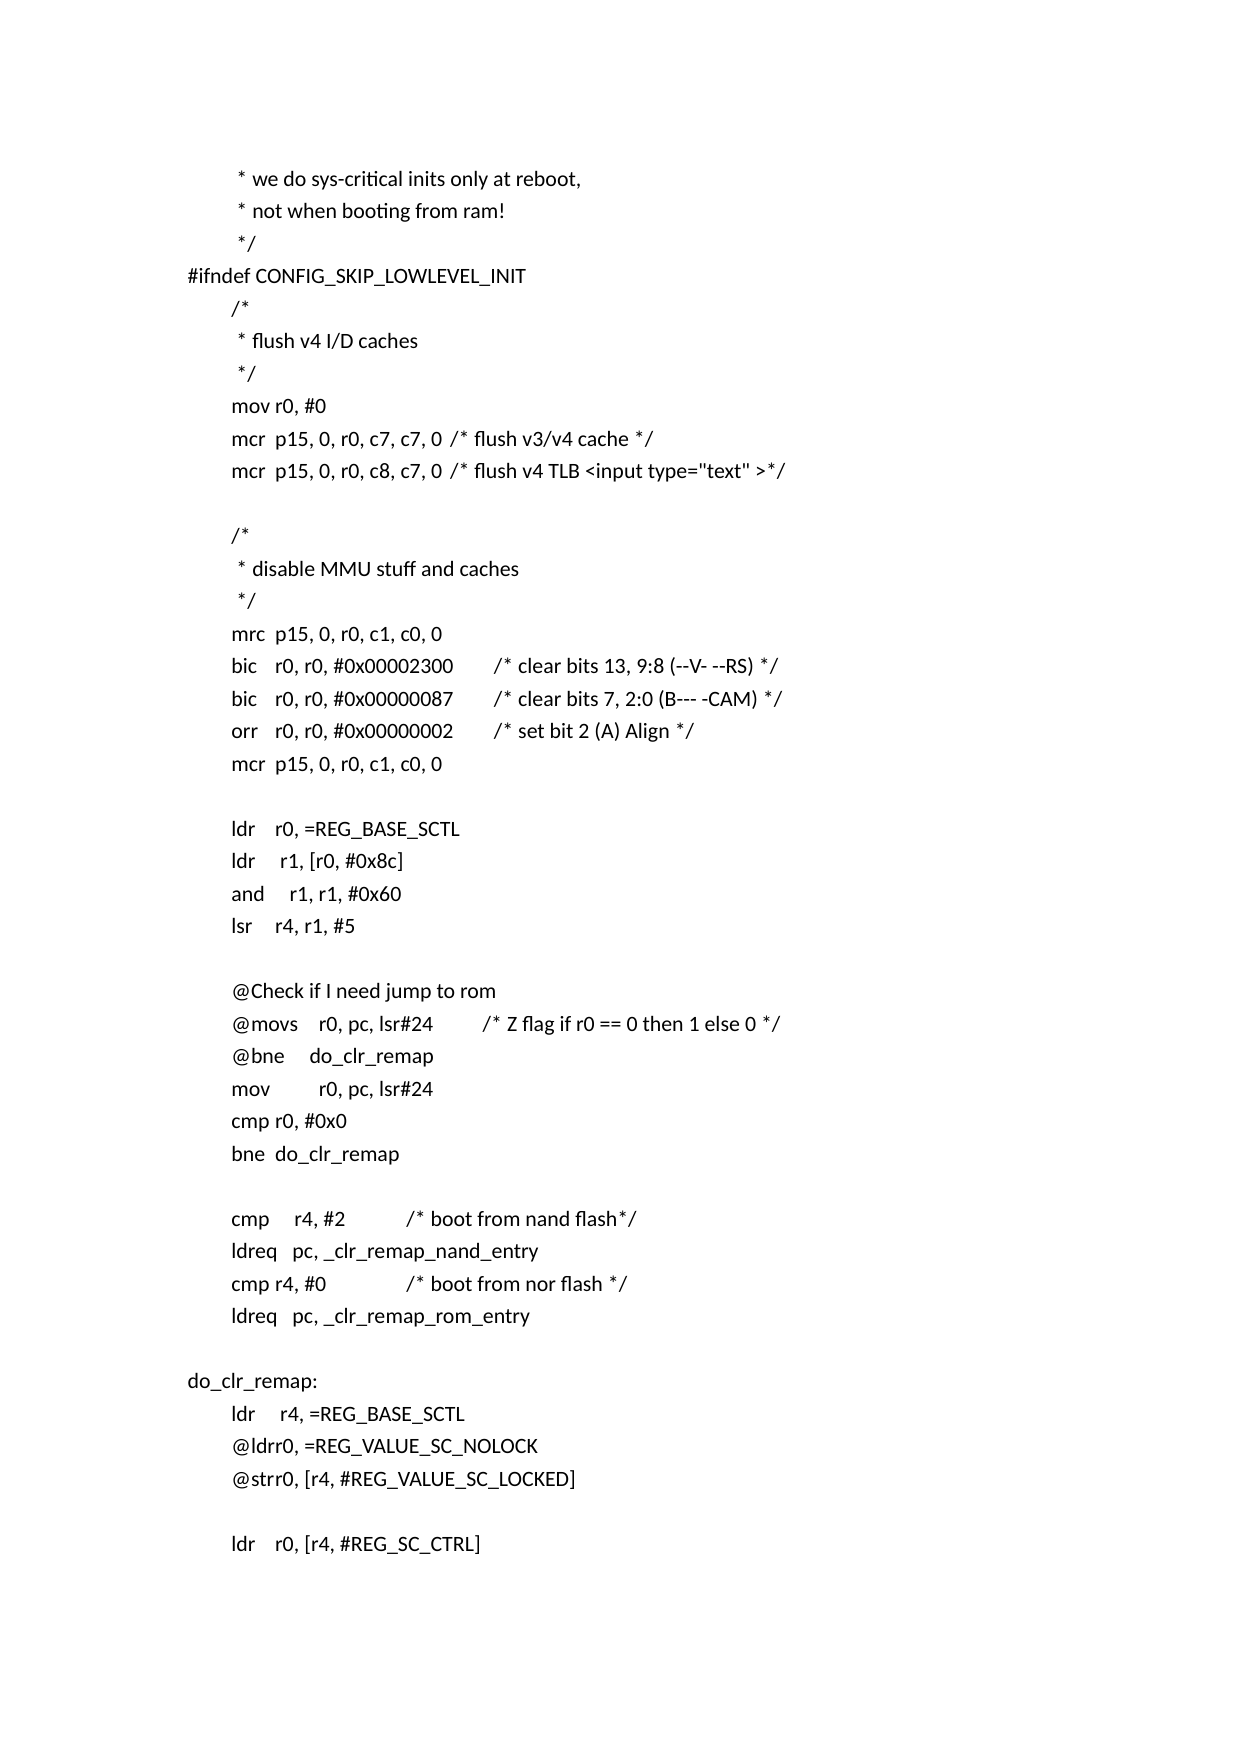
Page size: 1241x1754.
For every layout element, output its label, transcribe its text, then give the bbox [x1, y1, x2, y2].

text @ldr r0, =REG_VALUE_SC_NOLOCK [187, 1429, 1053, 1462]
text */ [187, 227, 1053, 259]
text @str r0, [r4, #REG_VALUE_SC_LOCKED] [187, 1462, 1053, 1494]
text ldr r1, [r0, #0x8c] [187, 844, 1053, 877]
text orr r0, r0, #0x00000002 /* set bit 2 (A) Align */ [187, 714, 1053, 747]
text mcr p15, 0, r0, c7, c7, 0 /* flush v3/v4 cache */ [187, 422, 1053, 454]
text bic r0, r0, #0x00002300 /* clear bits 13, 9:8 (--V- --RS) */ [187, 649, 1053, 682]
text /* [187, 519, 1053, 552]
text ldr r0, =REG_BASE_SCTL [187, 812, 1053, 844]
text */ [187, 584, 1053, 617]
text * flush v4 I/D caches [187, 324, 1053, 357]
text do_clr_remap: [187, 1364, 1053, 1397]
text cmp r4, #2 /* boot from nand flash*/ [187, 1202, 1053, 1234]
text ldr r0, [r4, #REG_SC_CTRL] [187, 1527, 1053, 1559]
text and r1, r1, #0x60 [187, 877, 1053, 909]
text cmp r4, #0 /* boot from nor flash */ [187, 1267, 1053, 1299]
text mov r0, pc, lsr#24 [187, 1072, 1053, 1104]
text mcr p15, 0, r0, c1, c0, 0 [187, 747, 1053, 779]
text cmp r0, #0x0 [187, 1104, 1053, 1137]
text @bne do_clr_remap [187, 1039, 1053, 1072]
text #ifndef CONFIG_SKIP_LOWLEVEL_INIT [187, 259, 1053, 292]
text ldr r4, =REG_BASE_SCTL [187, 1397, 1053, 1429]
text @Check if I need jump to rom [187, 974, 1053, 1007]
text bne do_clr_remap [187, 1137, 1053, 1169]
text * disable MMU stuff and caches [187, 552, 1053, 584]
text mrc p15, 0, r0, c1, c0, 0 [187, 617, 1053, 649]
text ldreq pc, _clr_remap_nand_entry [187, 1234, 1053, 1267]
text * not when booting from ram! [187, 194, 1053, 227]
text /* [187, 292, 1053, 324]
text ldreq pc, _clr_remap_rom_entry [187, 1299, 1053, 1332]
text * we do sys-critical inits only at reboot, [187, 162, 1053, 194]
text lsr r4, r1, #5 [187, 909, 1053, 942]
text */ [187, 357, 1053, 389]
text mov r0, #0 [187, 389, 1053, 422]
text @movs r0, pc, lsr#24 /* Z flag if r0 == 0 then 1 else 0 */ [187, 1007, 1053, 1039]
text mcr p15, 0, r0, c8, c7, 0 /* flush v4 TLB <input type="text" >*/ [187, 454, 1053, 487]
text bic r0, r0, #0x00000087 /* clear bits 7, 2:0 (B--- -CAM) */ [187, 682, 1053, 714]
